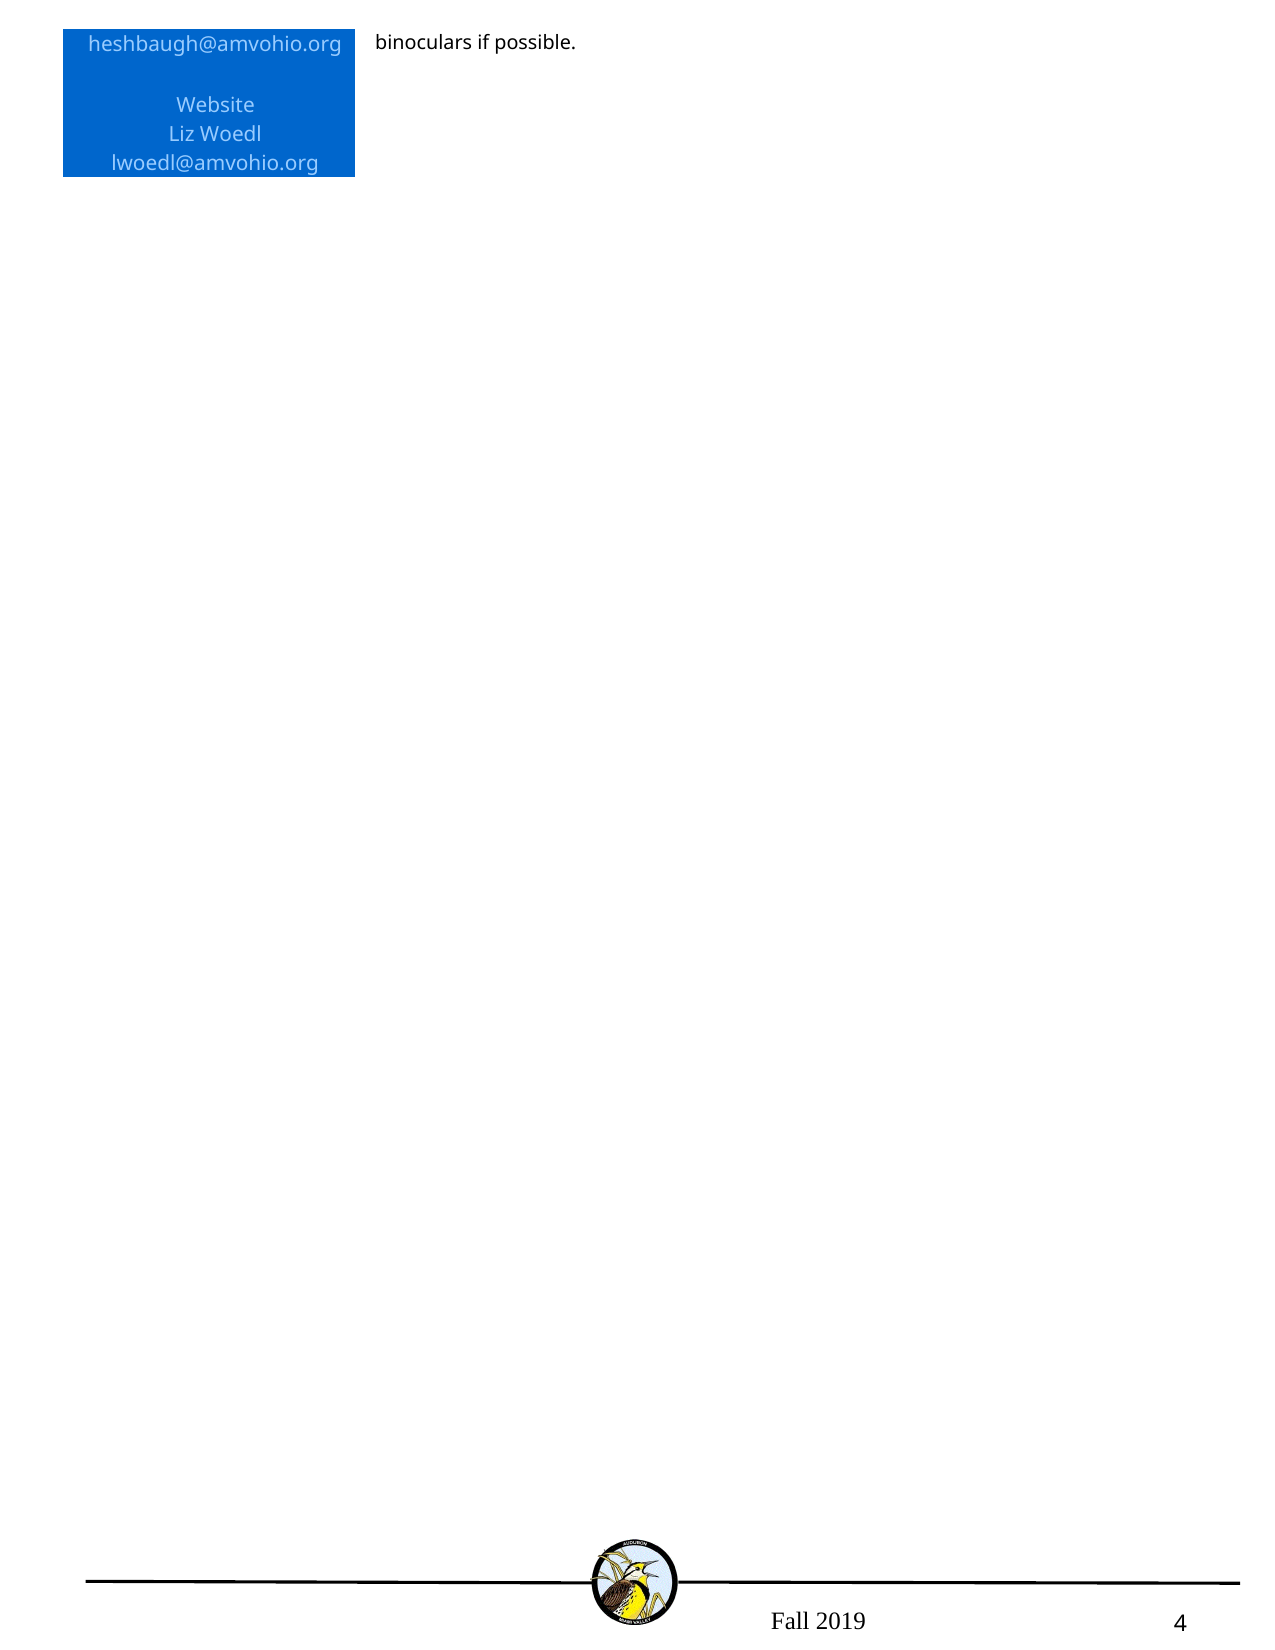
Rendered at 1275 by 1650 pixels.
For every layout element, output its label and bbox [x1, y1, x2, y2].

picture [590, 1539, 678, 1625]
table_header [63, 29, 355, 177]
table_header [355, 29, 1215, 177]
